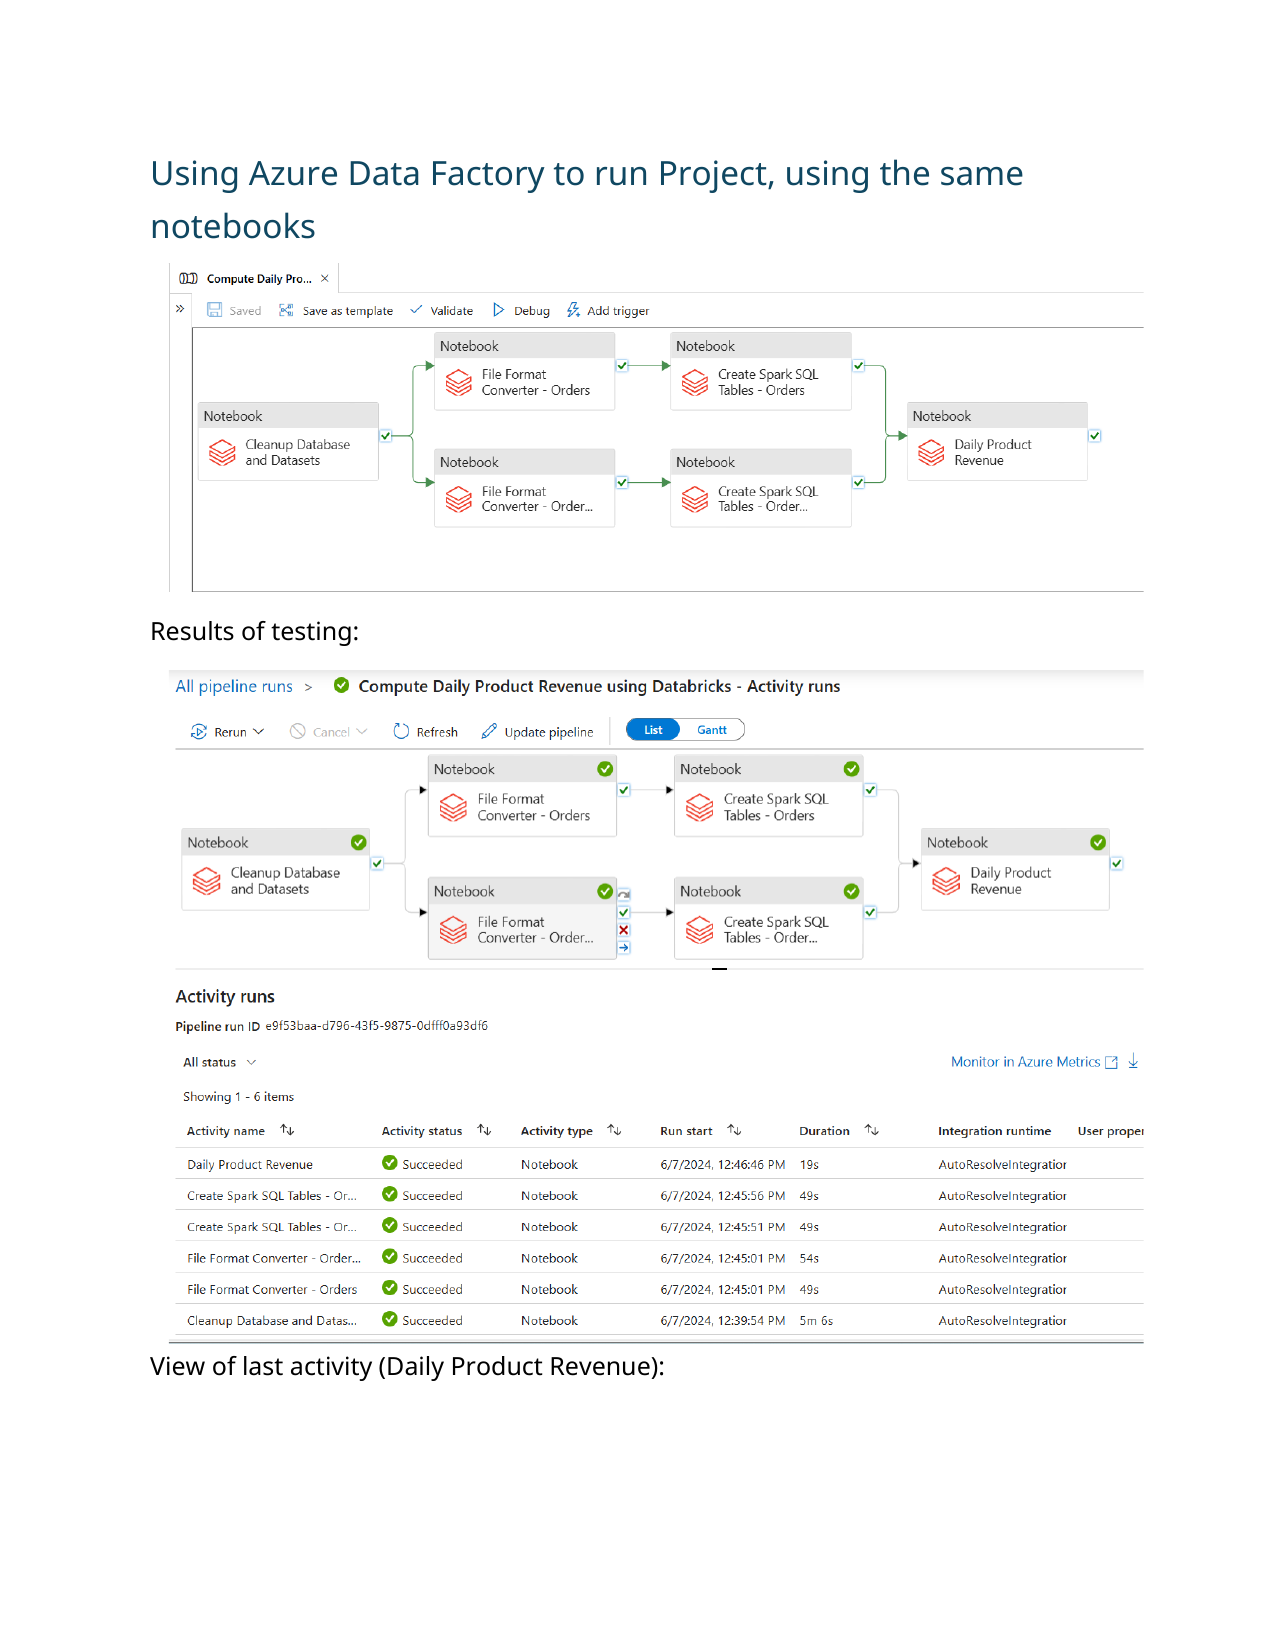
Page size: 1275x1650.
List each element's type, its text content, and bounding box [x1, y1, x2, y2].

subtitle Using Azure Data Factory to run Project, using the same notebooks [150, 150, 1125, 248]
text View of last activity (Daily Product Revenue): [150, 670, 1125, 1383]
text Results of testing: [150, 614, 1125, 648]
